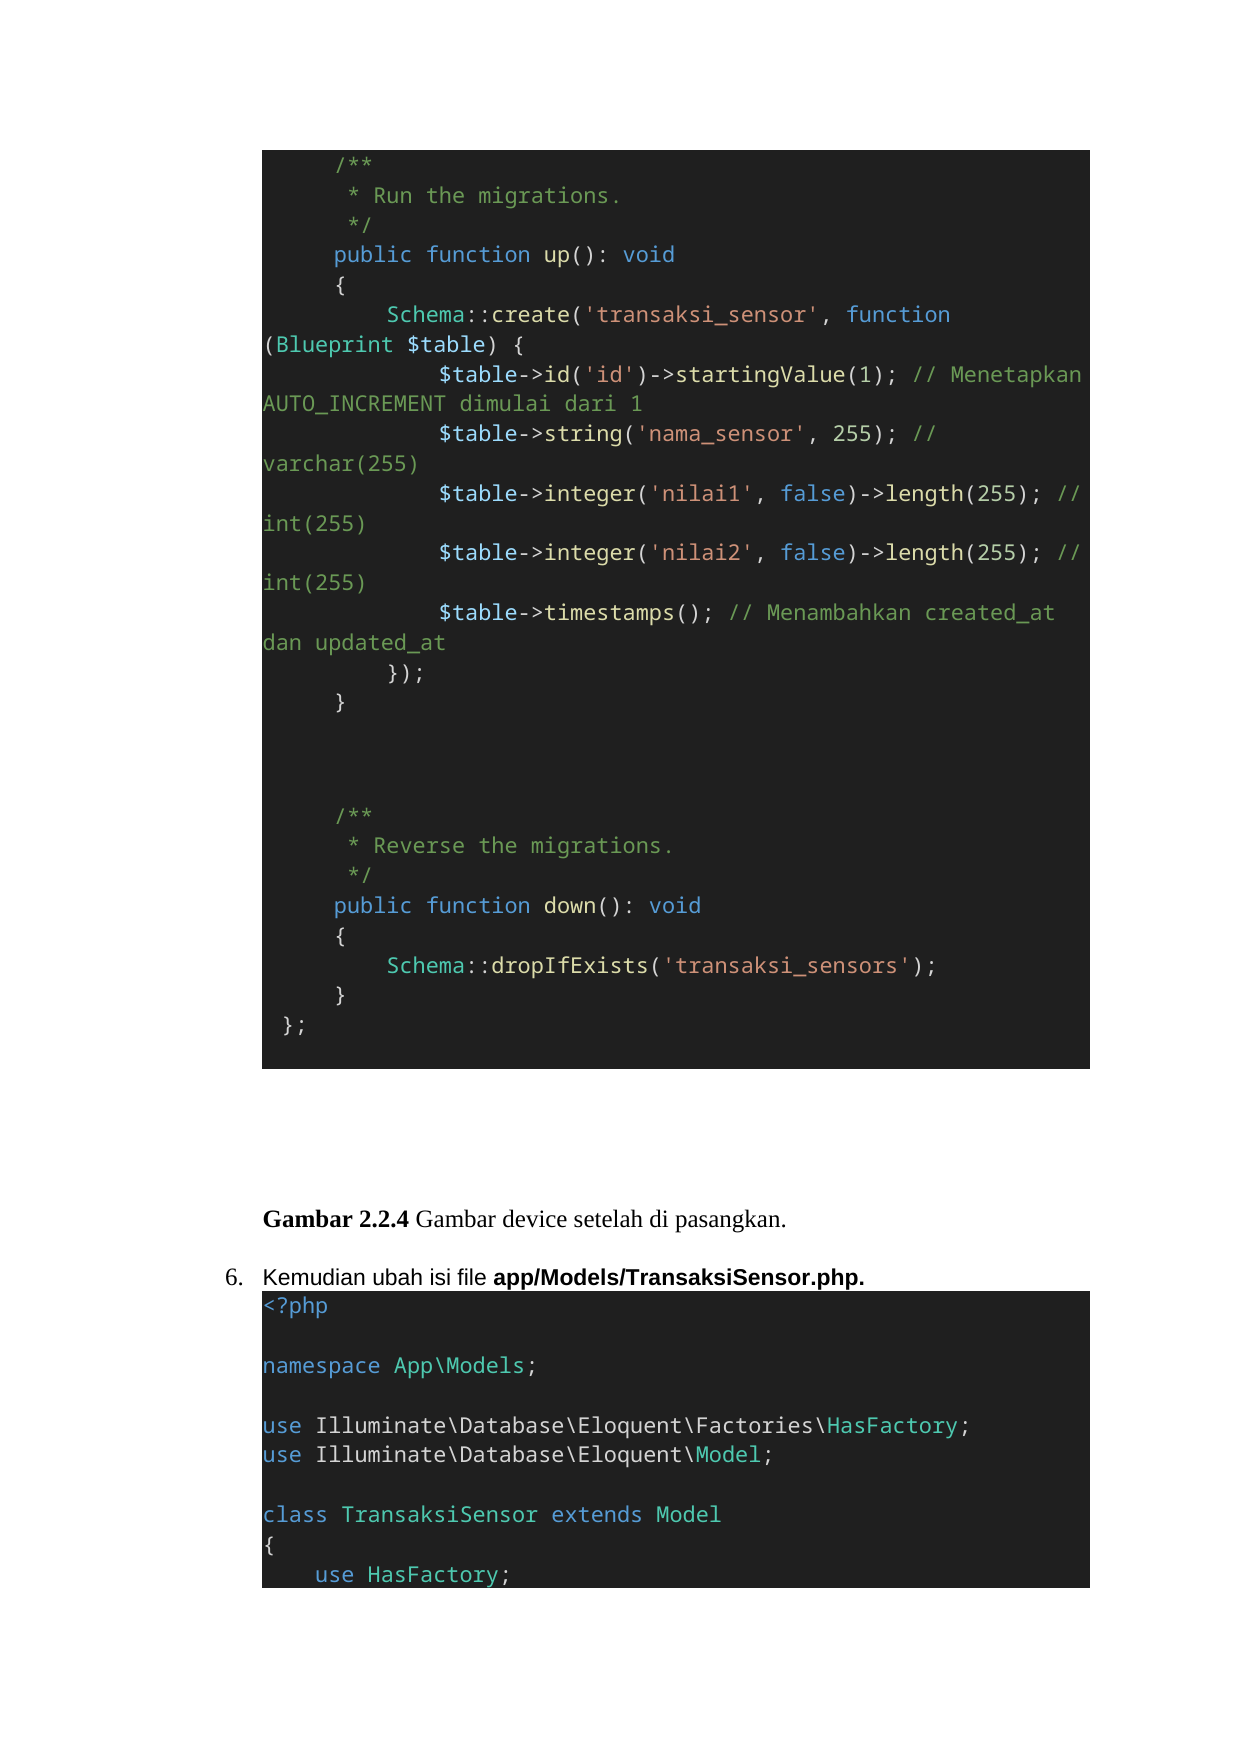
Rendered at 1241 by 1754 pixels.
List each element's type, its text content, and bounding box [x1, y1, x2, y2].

text public function up(): void [262, 239, 1090, 269]
list namespace App\Models; [262, 1350, 1090, 1380]
list use HasFactory; [262, 1559, 1090, 1588]
text { [262, 269, 1090, 299]
text { [262, 920, 1090, 949]
text * Run the migrations. [262, 180, 1090, 209]
text */ [262, 209, 1090, 239]
text * Reverse the migrations. [262, 830, 1090, 860]
list Kemudian ubah isi file app/Models/TransaksiSensor.php. [225, 1262, 1090, 1291]
text /** [262, 150, 1090, 180]
text Schema::create('transaksi_sensor', function (Blueprint $table) { [262, 299, 1090, 358]
text $table->id('id')->startingValue(1); // Menetapkan AUTO_INCREMENT dimulai dari 1 [262, 358, 1090, 418]
text Schema::dropIfExists('transaksi_sensors'); [262, 949, 1090, 979]
text }; [262, 1009, 1090, 1039]
list use Illuminate\Database\Eloquent\Factories\HasFactory; [262, 1410, 1090, 1439]
text $table->integer('nilai2', false)->length(255); // int(255) [262, 537, 1090, 597]
list Gambar 2.2.4 Gambar device setelah di pasangkan. [262, 1204, 1090, 1233]
text $table->integer('nilai1', false)->length(255); // int(255) [262, 478, 1090, 537]
text }); [262, 656, 1090, 686]
list class TransaksiSensor extends Model [262, 1499, 1090, 1529]
text $table->timestamps(); // Menambahkan created_at dan updated_at [262, 597, 1090, 656]
text } [262, 979, 1090, 1009]
list use Illuminate\Database\Eloquent\Model; [262, 1439, 1090, 1469]
text /** [262, 801, 1090, 830]
list <?php [262, 1291, 1090, 1320]
text } [262, 686, 1090, 716]
list { [262, 1529, 1090, 1559]
text public function down(): void [262, 890, 1090, 920]
text $table->string('nama_sensor', 255); // varchar(255) [262, 418, 1090, 478]
text */ [262, 860, 1090, 890]
